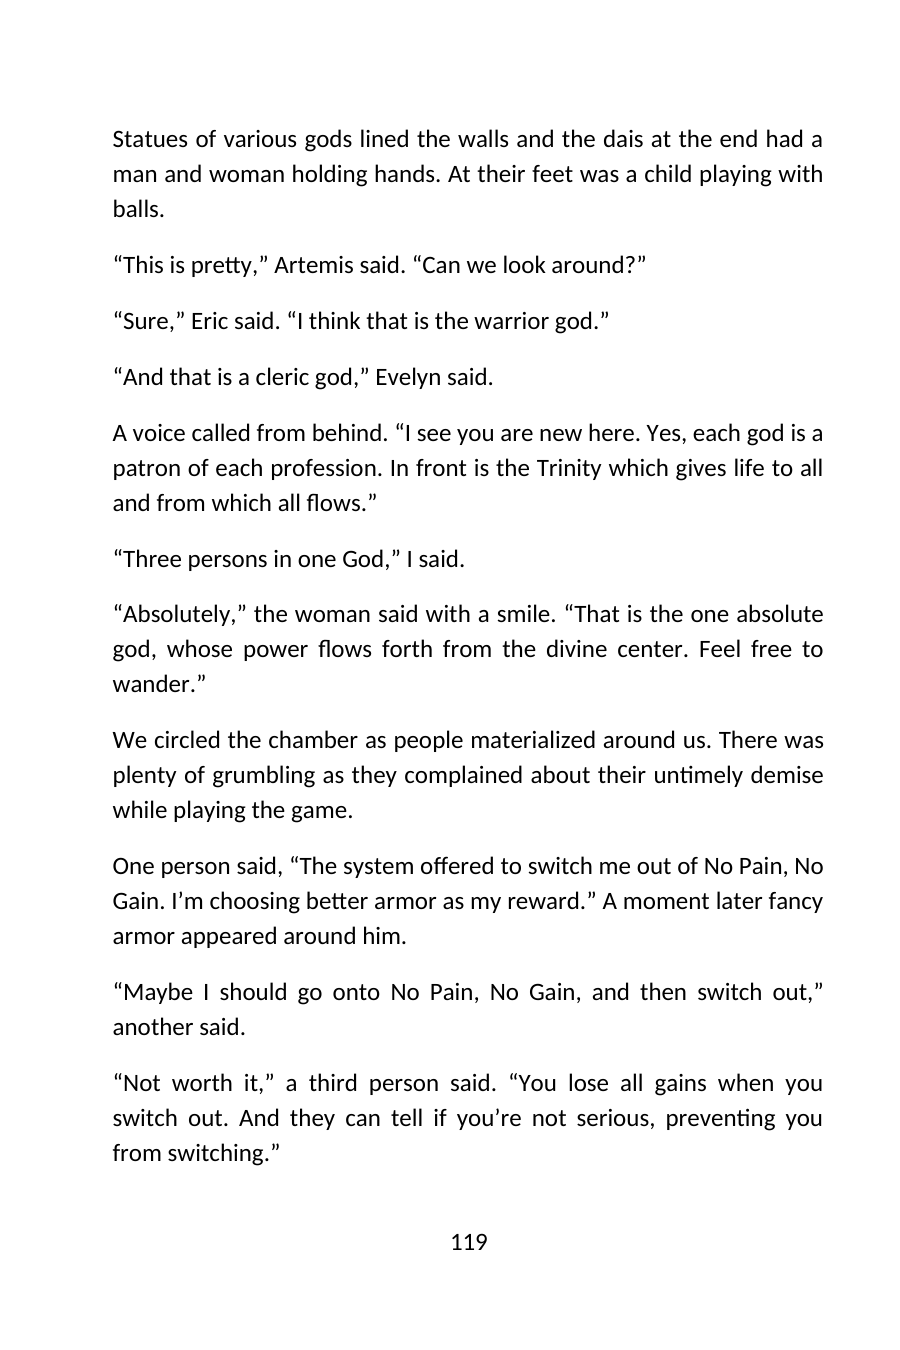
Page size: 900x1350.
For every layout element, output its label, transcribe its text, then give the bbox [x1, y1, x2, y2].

text We circled the chamber as people materialized around us. There was plenty of grumbling as they complained about their untimely demise while playing the game. [112, 724, 825, 825]
text Statues of various gods lined the walls and the dais at the end had a man and woman holding hands. At their feet was a child playing with balls. [112, 124, 825, 224]
text “Sure,” Eric said. “I think that is the warrior god.” [112, 305, 825, 336]
text “Absolutely,” the woman said with a smile. “That is the one absolute god, whose power flows forth from the divine center. Feel free to wander.” [112, 599, 825, 699]
text “And that is a cleric god,” Evelyn said. [112, 361, 825, 392]
text “This is pretty,” Artemis said. “Can we look around?” [112, 249, 825, 280]
text One person said, “The system offered to switch me out of No Pain, No Gain. I’m choosing better armor as my reward.” A moment later fancy armor appeared around him. [112, 850, 825, 951]
text A voice called from behind. “I see you are new here. Yes, each god is a patron of each profession. In front is the Trinity which gives life to all and from which all flows.” [112, 417, 825, 517]
text “Three persons in one God,” I said. [112, 543, 825, 573]
text “Not worth it,” a third person said. “You lose all gains when you switch out. And they can tell if you’re not serious, preventing you from switching.” [112, 1067, 825, 1167]
text “Maybe I should go onto No Pain, No Gain, and then switch out,” another said. [112, 976, 825, 1042]
